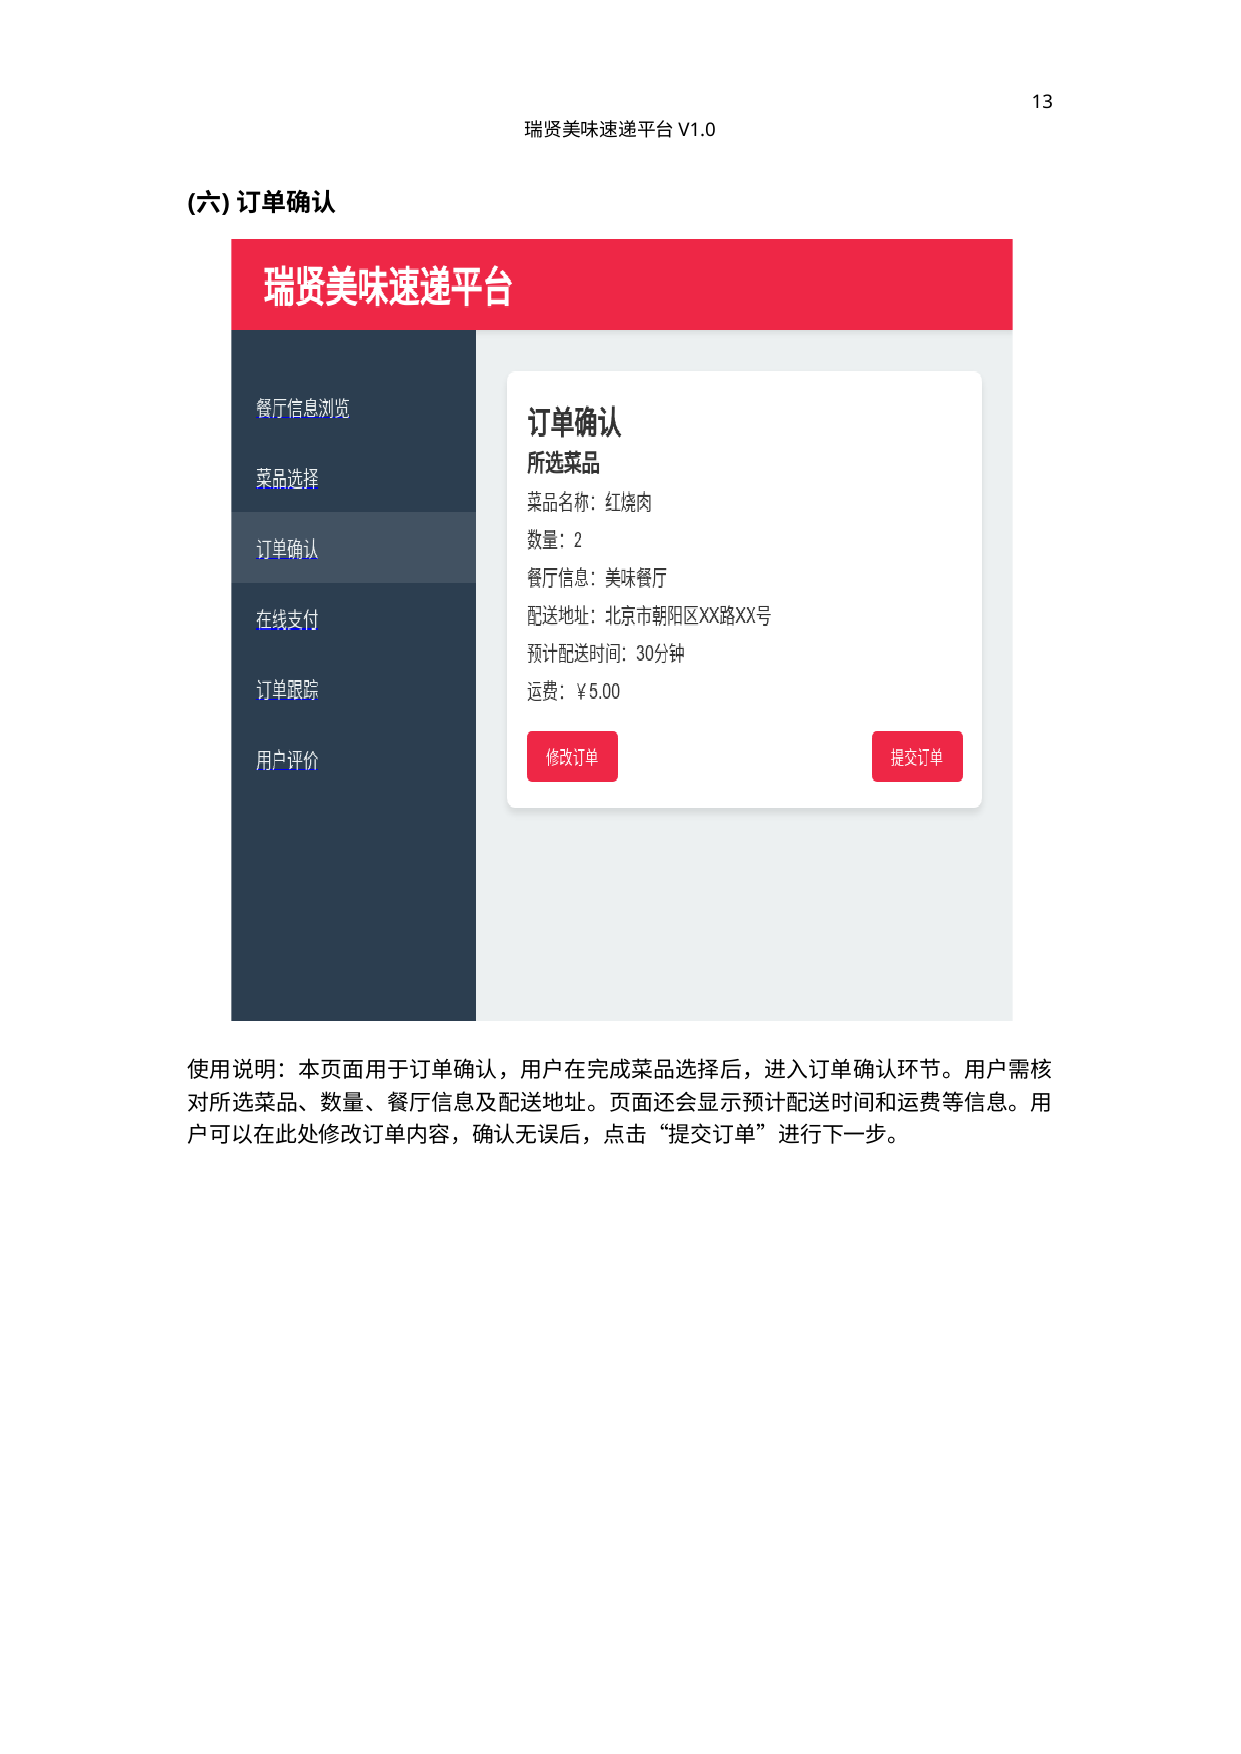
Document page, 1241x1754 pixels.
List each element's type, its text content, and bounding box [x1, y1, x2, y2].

text 使用说明：本页面用于订单确认，用户在完成菜品选择后，进入订单确认环节。用户需核对所选菜品、数量、餐厅信息及配送地址。页面还会显示预计配送时间和运费等信息。用户可以在此处修改订单内容，确认无误后，点击“提交订单”进行下一步。 [187, 1052, 1053, 1149]
picture [231, 239, 1013, 1021]
subtitle (六) 订单确认 [187, 168, 1053, 233]
